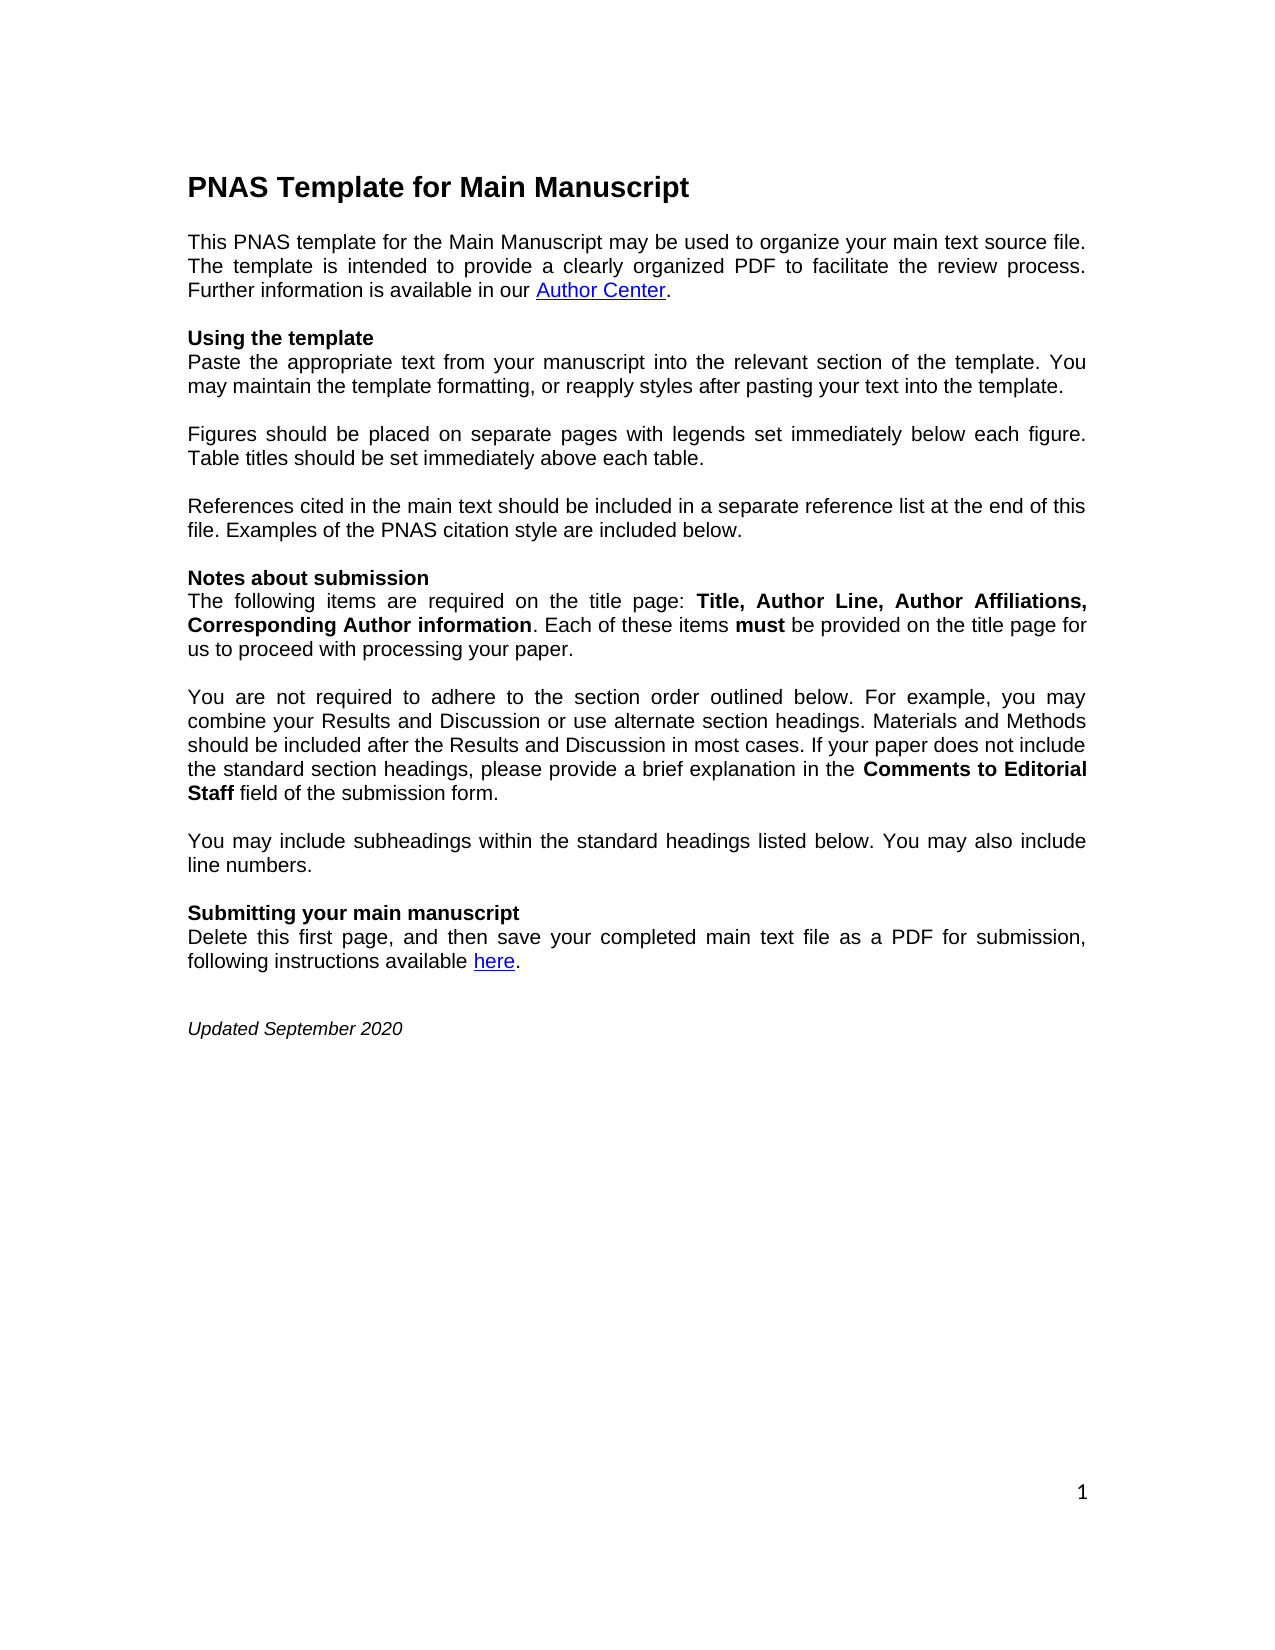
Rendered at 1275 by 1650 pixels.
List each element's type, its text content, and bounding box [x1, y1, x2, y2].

text Submitting your main manuscript [187, 901, 1087, 925]
text Notes about submission [187, 565, 1087, 589]
text You may include subheadings within the standard headings listed below. You may also include line numbers. [187, 829, 1087, 877]
text Delete this first page, and then save your completed main text file as a PDF for submission, following instructions available here. [187, 925, 1087, 973]
text Using the template [187, 326, 1087, 350]
text This PNAS template for the Main Manuscript may be used to organize your main text source file. The template is intended to provide a clearly organized PDF to facilitate the review process. Further information is available in our Author Center. [187, 230, 1087, 302]
text References cited in the main text should be included in a separate reference list at the end of this file. Examples of the PNAS citation style are included below. [187, 493, 1087, 541]
text The following items are required on the title page: Title, Author Line, Author Affiliations, Corresponding Author information. Each of these items must be provided on the title page for us to proceed with processing your paper. [187, 589, 1087, 661]
text Updated September 2020 [187, 1017, 1087, 1039]
text Figures should be placed on separate pages with legends set immediately below each figure. Table titles should be set immediately above each table. [187, 422, 1087, 469]
text You are not required to adhere to the section order outlined below. For example, you may combine your Results and Discussion or use alternate section headings. Materials and Methods should be included after the Results and Discussion in most cases. If your paper does not include the standard section headings, please provide a brief explanation in the Comments to Editorial Staff field of the submission form. [187, 685, 1087, 805]
text Paste the appropriate text from your manuscript into the relevant section of the template. You may maintain the template formatting, or reapply styles after pasting your text into the template. [187, 350, 1087, 398]
text PNAS Template for Main Manuscript [187, 170, 1087, 204]
